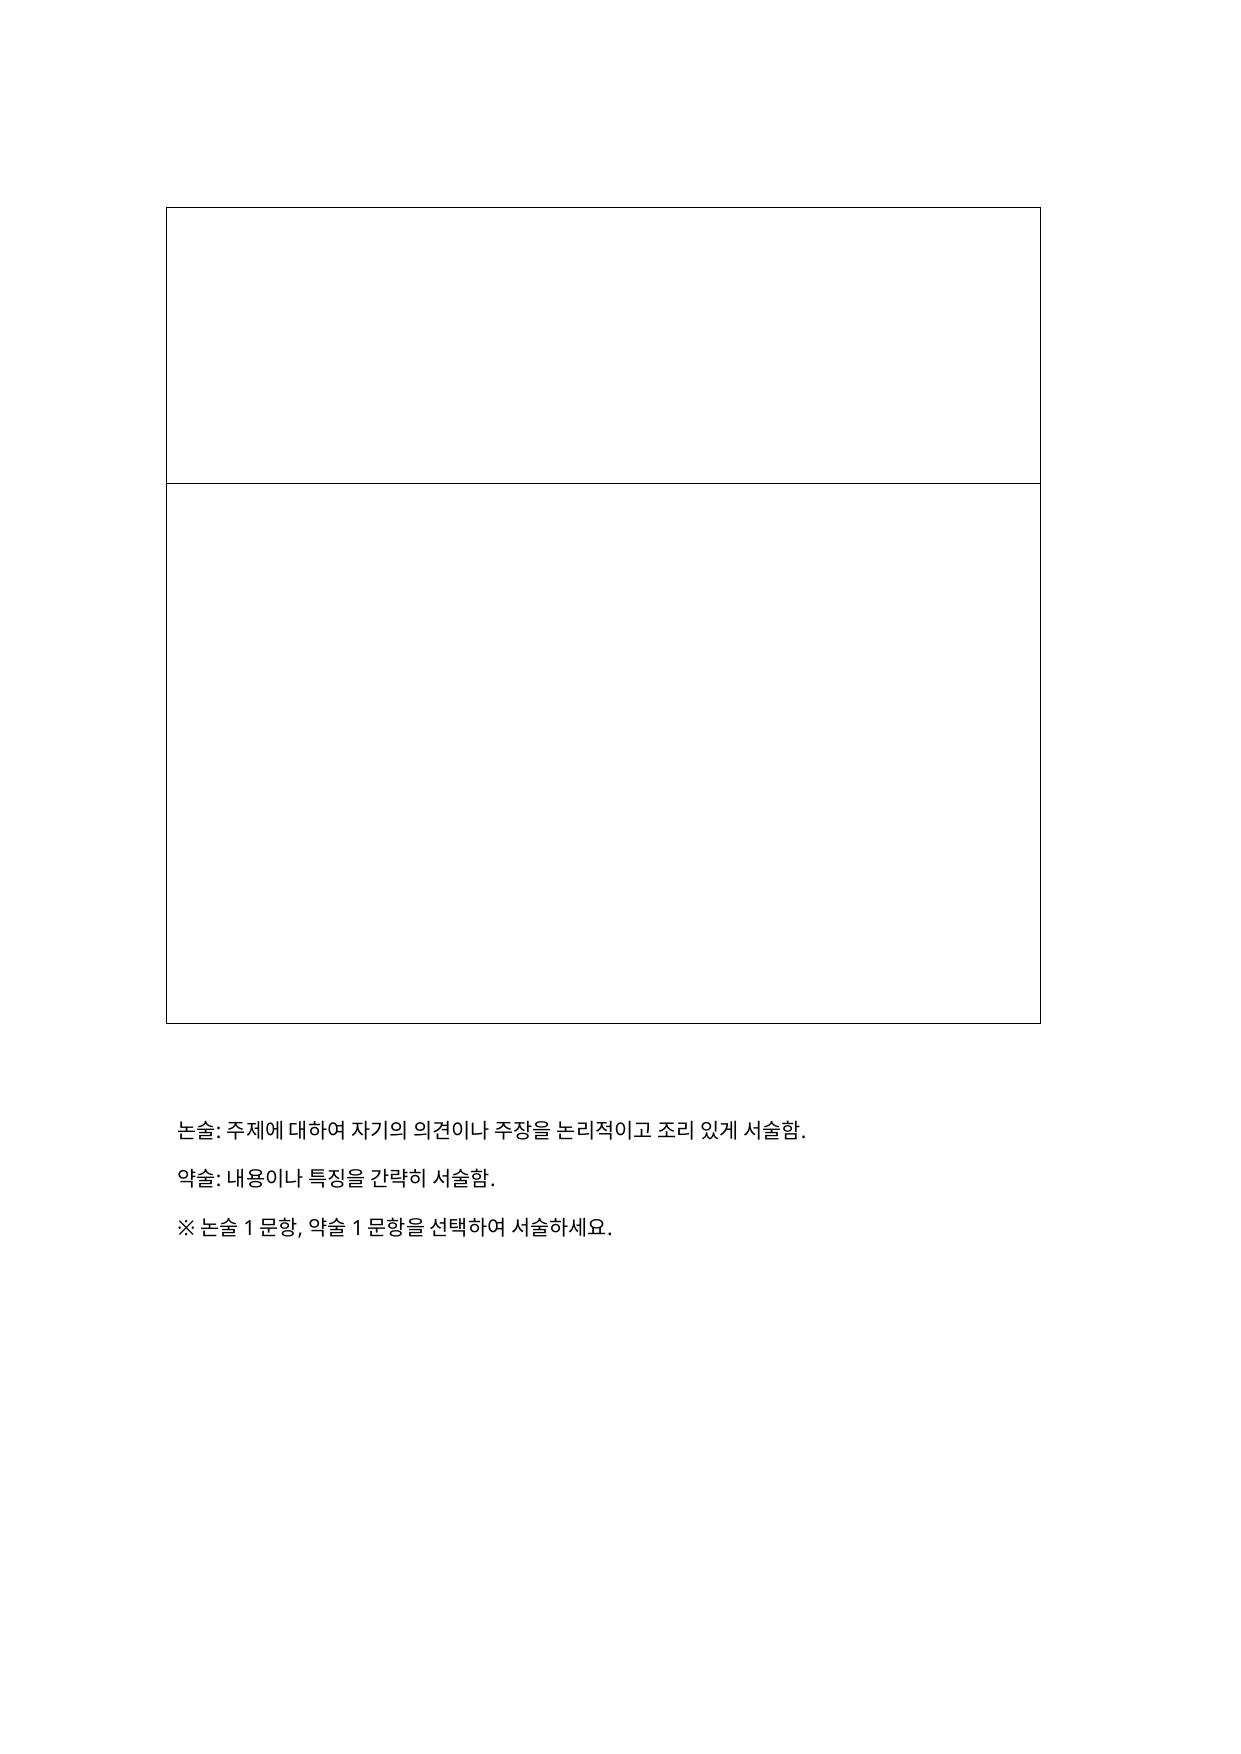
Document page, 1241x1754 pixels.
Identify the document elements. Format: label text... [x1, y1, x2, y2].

table_cell [167, 484, 1040, 1023]
text 약술: 내용이나 특징을 간략히 서술함. [177, 1163, 1063, 1193]
text 논술: 주제에 대하여 자기의 의견이나 주장을 논리적이고 조리 있게 서술함. [177, 1114, 1063, 1144]
text ※ 논술 1문항, 약술 1문항을 선택하여 서술하세요. [177, 1211, 1063, 1241]
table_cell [167, 208, 1040, 483]
